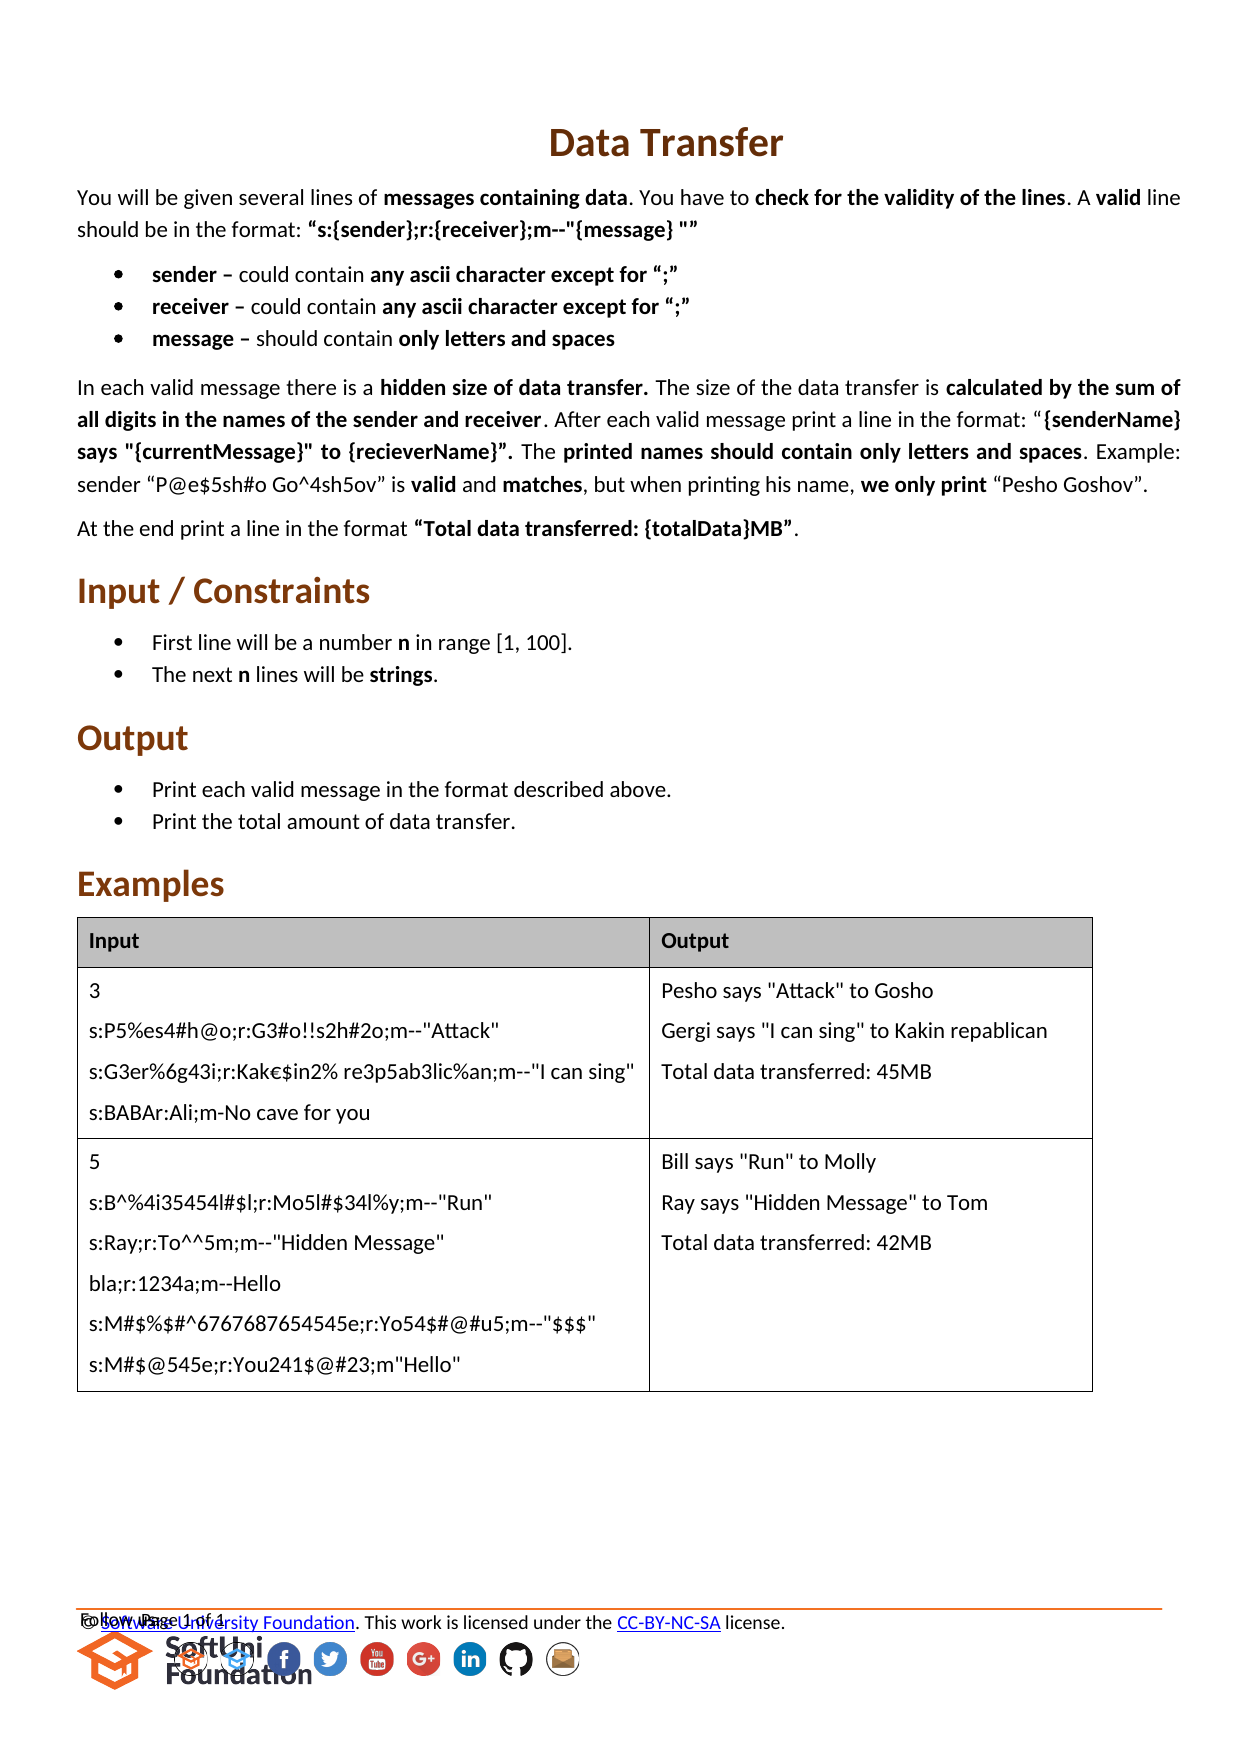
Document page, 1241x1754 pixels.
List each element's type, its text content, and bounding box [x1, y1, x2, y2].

picture [453, 1666, 463, 1676]
list receiver – could contain any ascii character except for “;” [114, 292, 1181, 320]
subtitle Data Transfer [77, 116, 1181, 167]
picture [546, 1642, 580, 1676]
subtitle Output [77, 714, 1181, 759]
picture [499, 1642, 533, 1676]
text In each valid message there is a hidden size of data transfer. The size of the data transfer is calculated by the sum of all digits in the names of the sender and receiver. After each valid message print a line in the format: “{senderName} says "{currentMessage}" to {recieverName}”. The printed names should contain only letters and spaces. Example: sender “P@e$5sh#o Go^4sh5ov” is valid and matches, but when printing his name, we only print “Pesho Goshov”. [77, 373, 1181, 498]
list message – should contain only letters and spaces [114, 324, 1181, 352]
picture [468, 1656, 479, 1666]
picture [453, 1642, 463, 1652]
subtitle Input / Constraints [77, 567, 1181, 613]
picture [360, 1642, 394, 1676]
list The next n lines will be strings. [114, 661, 1181, 689]
picture [313, 1642, 347, 1676]
subtitle Examples [77, 860, 1181, 906]
picture [477, 1666, 487, 1676]
list First line will be a number n in range [1, 100]. [114, 628, 1181, 656]
table_cell Bill says "Run" to Molly Ray says "Hidden Message" to Tom Total data transferred: 42MB [650, 1139, 1092, 1391]
table_header Output [650, 918, 1092, 967]
table_cell 3 s:P5%es4#h@o;r:G3#o!!s2h#2o;m--"Attack" s:G3er%6g43i;r:Kak€$in2% re3p5ab3lic%an;m--"I can sing" s:BABAr:Ali;m-No cave for you [78, 968, 649, 1138]
text You will be given several lines of messages containing data. You have to check for the validity of the lines. A valid line should be in the format: “s:{sender};r:{receiver};m--"{message} "” [77, 183, 1181, 243]
picture [407, 1642, 441, 1676]
list sender – could contain any ascii character except for “;” [114, 260, 1181, 288]
list Print the total amount of data transfer. [114, 807, 1181, 835]
picture [477, 1642, 487, 1652]
table_header Input [78, 918, 649, 967]
list Print each valid message in the format described above. [114, 775, 1181, 803]
table_cell 5 s:B^%4i35454l#$l;r:Mo5l#$34l%y;m--"Run" s:Ray;r:To^^5m;m--"Hidden Message" bla;r:1234a;m--Hello s:M#$%$#^6767687654545e;r:Yo54$#@#u5;m--"$$$" s:M#$@545e;r:You241$@#23;m"Hello" [78, 1139, 649, 1391]
text At the end print a line in the format “Total data transferred: {totalData}MB”. [77, 514, 1181, 542]
table_cell Pesho says "Attack" to Gosho Gergi says "I can sing" to Kakin repablican Total data transferred: 45MB [650, 968, 1092, 1138]
picture [76, 1631, 312, 1690]
